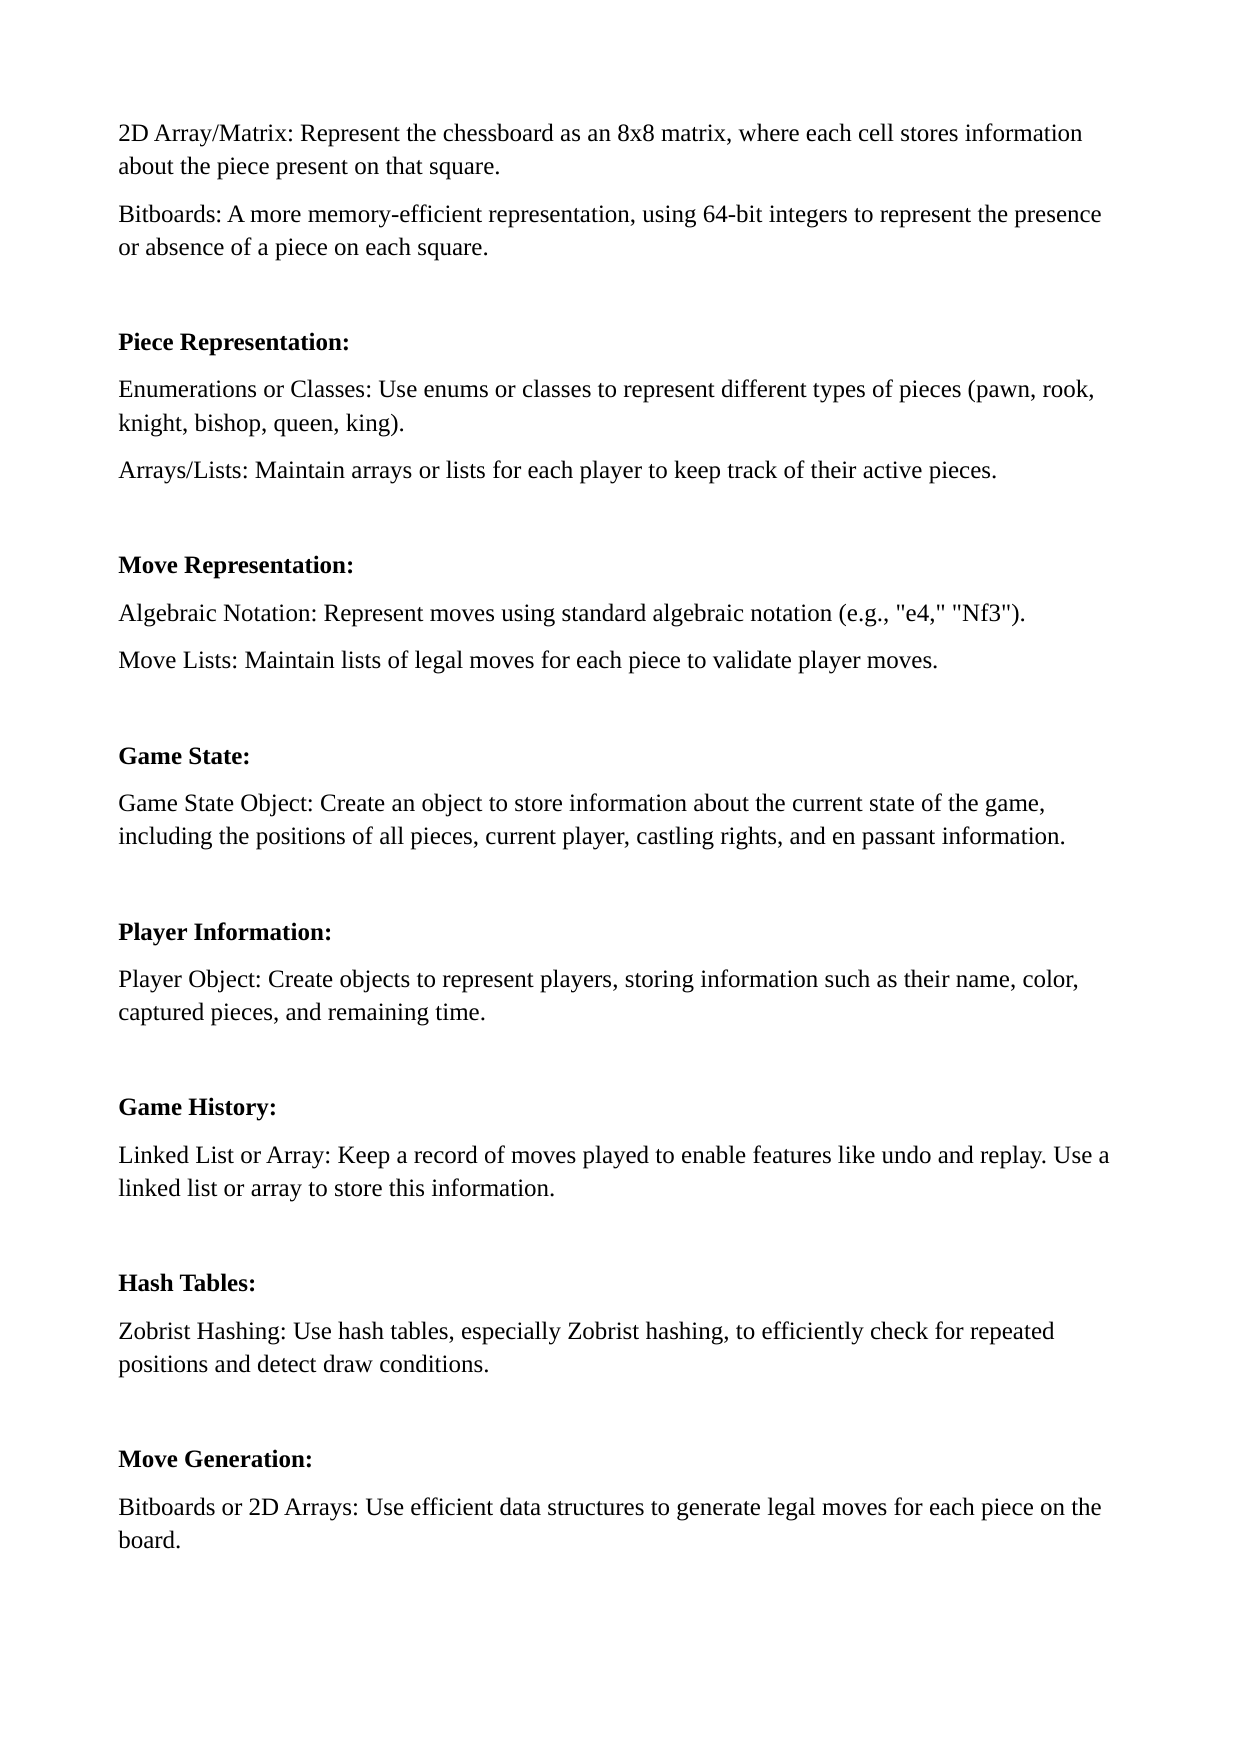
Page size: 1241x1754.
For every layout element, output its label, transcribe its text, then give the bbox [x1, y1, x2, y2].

text Game State: [118, 741, 1122, 769]
text Move Generation: [118, 1444, 1122, 1473]
text 2D Array/Matrix: Represent the chessboard as an 8x8 matrix, where each cell stores information about the piece present on that square. [118, 118, 1122, 180]
text Piece Representation: [118, 327, 1122, 356]
text Bitboards: A more memory-efficient representation, using 64-bit integers to represent the presence or absence of a piece on each square. [118, 199, 1122, 261]
text Hash Tables: [118, 1268, 1122, 1297]
text Arrays/Lists: Maintain arrays or lists for each player to keep track of their active pieces. [118, 455, 1122, 484]
text Game State Object: Create an object to store information about the current state of the game, including the positions of all pieces, current player, castling rights, and en passant information. [118, 788, 1122, 850]
text Player Object: Create objects to represent players, storing information such as their name, color, captured pieces, and remaining time. [118, 964, 1122, 1026]
text Linked List or Array: Keep a record of moves played to enable features like undo and replay. Use a linked list or array to store this information. [118, 1140, 1122, 1202]
text Enumerations or Classes: Use enums or classes to represent different types of pieces (pawn, rook, knight, bishop, queen, king). [118, 374, 1122, 436]
text Move Lists: Maintain lists of legal moves for each piece to validate player moves. [118, 646, 1122, 674]
text Player Information: [118, 917, 1122, 945]
text Move Representation: [118, 550, 1122, 579]
text Algebraic Notation: Represent moves using standard algebraic notation (e.g., "e4," "Nf3"). [118, 598, 1122, 627]
text Game History: [118, 1092, 1122, 1121]
text Zobrist Hashing: Use hash tables, especially Zobrist hashing, to efficiently check for repeated positions and detect draw conditions. [118, 1316, 1122, 1378]
text Bitboards or 2D Arrays: Use efficient data structures to generate legal moves for each piece on the board. [118, 1492, 1122, 1553]
